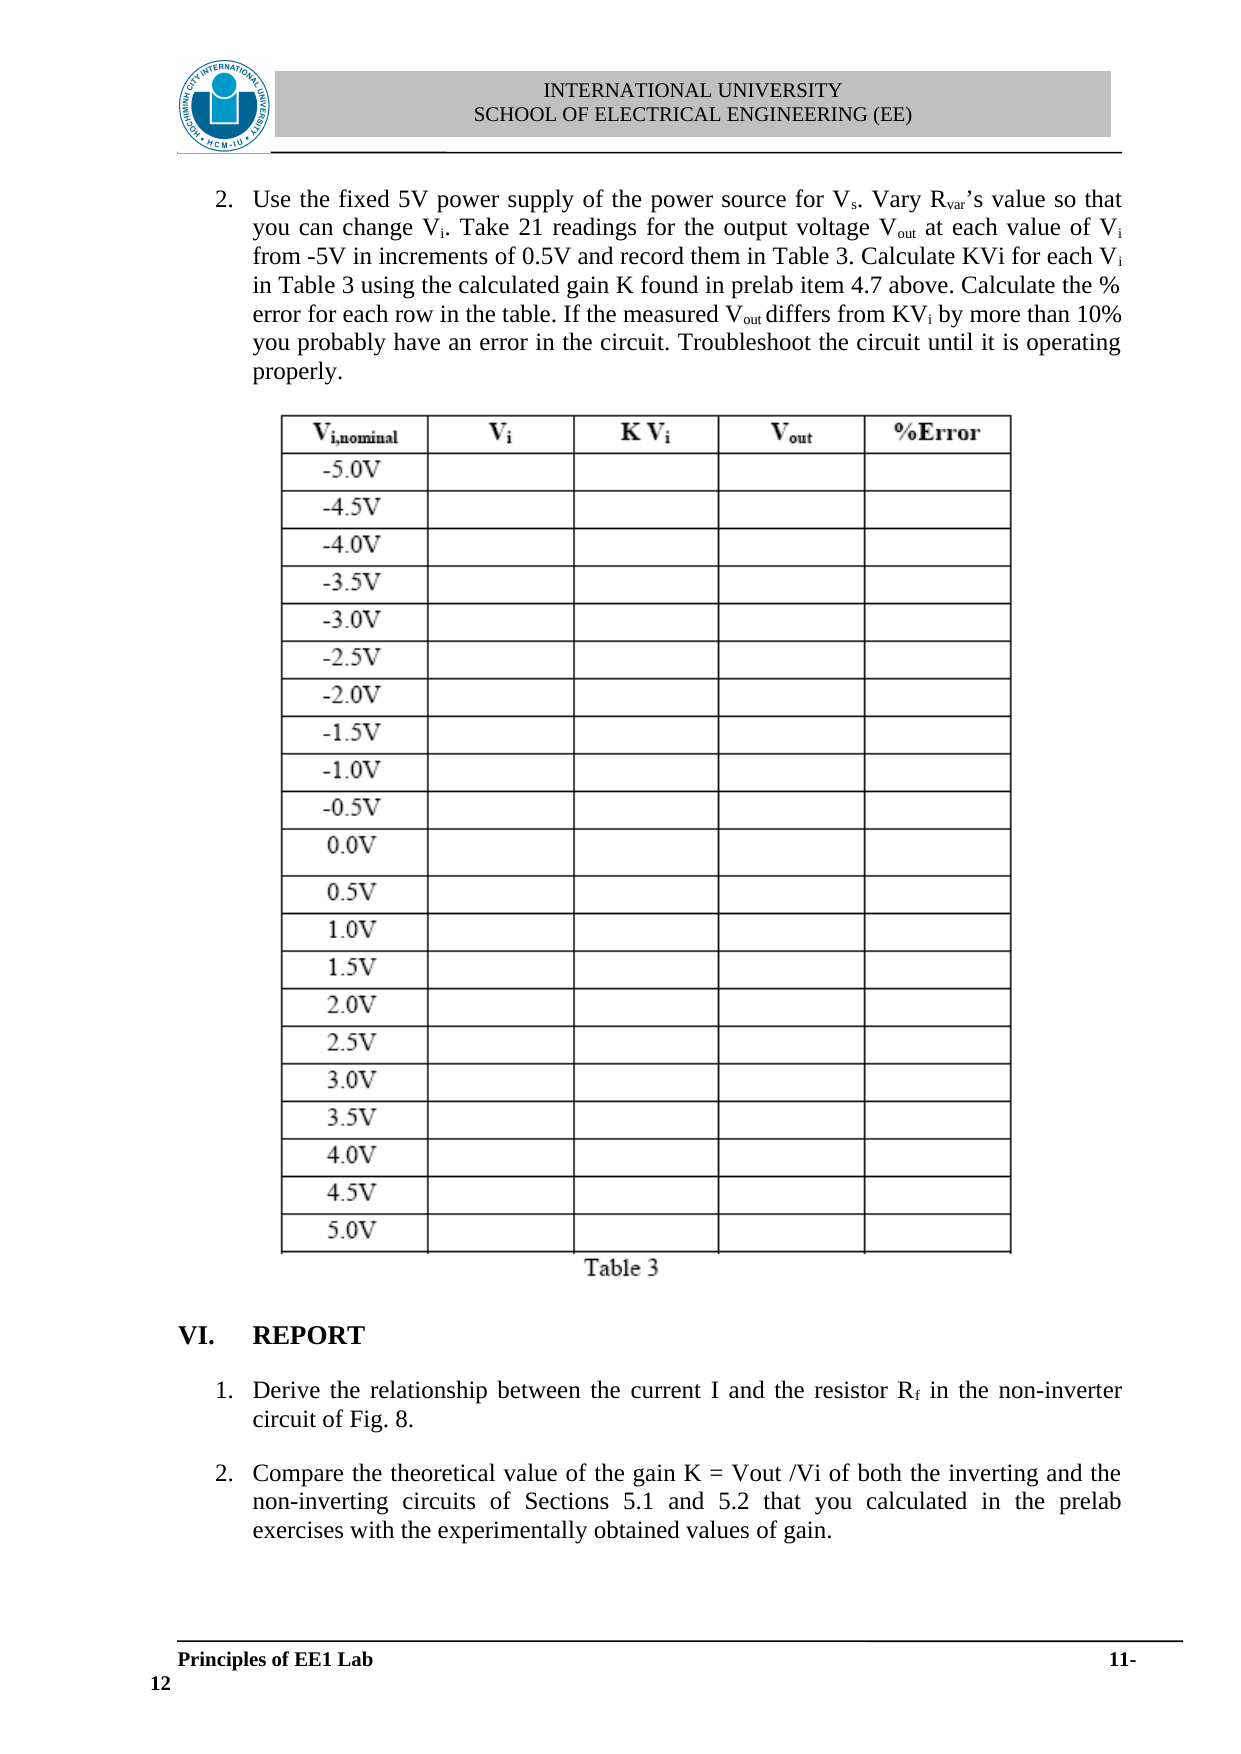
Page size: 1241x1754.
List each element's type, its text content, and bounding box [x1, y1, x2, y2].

list REPORT [215, 1319, 1122, 1350]
list Use the fixed 5V power supply of the power source for Vs. Vary Rvar’s value so that you can change Vi. Take 21 readings for the output voltage Vout at each value of Vi from -5V in increments of 0.5V and record them in Table 3. Calculate KVi for each Vi in Table 3 using the calculated gain K found in prelab item 4.7 above. Calculate the % error for each row in the table. If the measured Vout differs from KVi by more than 10% you probably have an error in the circuit. Troubleshoot the circuit until it is operating properly. [215, 184, 1122, 385]
list Derive the relationship between the current I and the resistor Rf in the non-inverter circuit of Fig. 8. [215, 1375, 1122, 1433]
picture [177, 59, 271, 153]
list Compare the theoretical value of the gain K = Vout /Vi of both the inverting and the non-inverting circuits of Sections 5.1 and 5.2 that you calculated in the prelab exercises with the experimentally obtained values of gain. [215, 1458, 1122, 1544]
